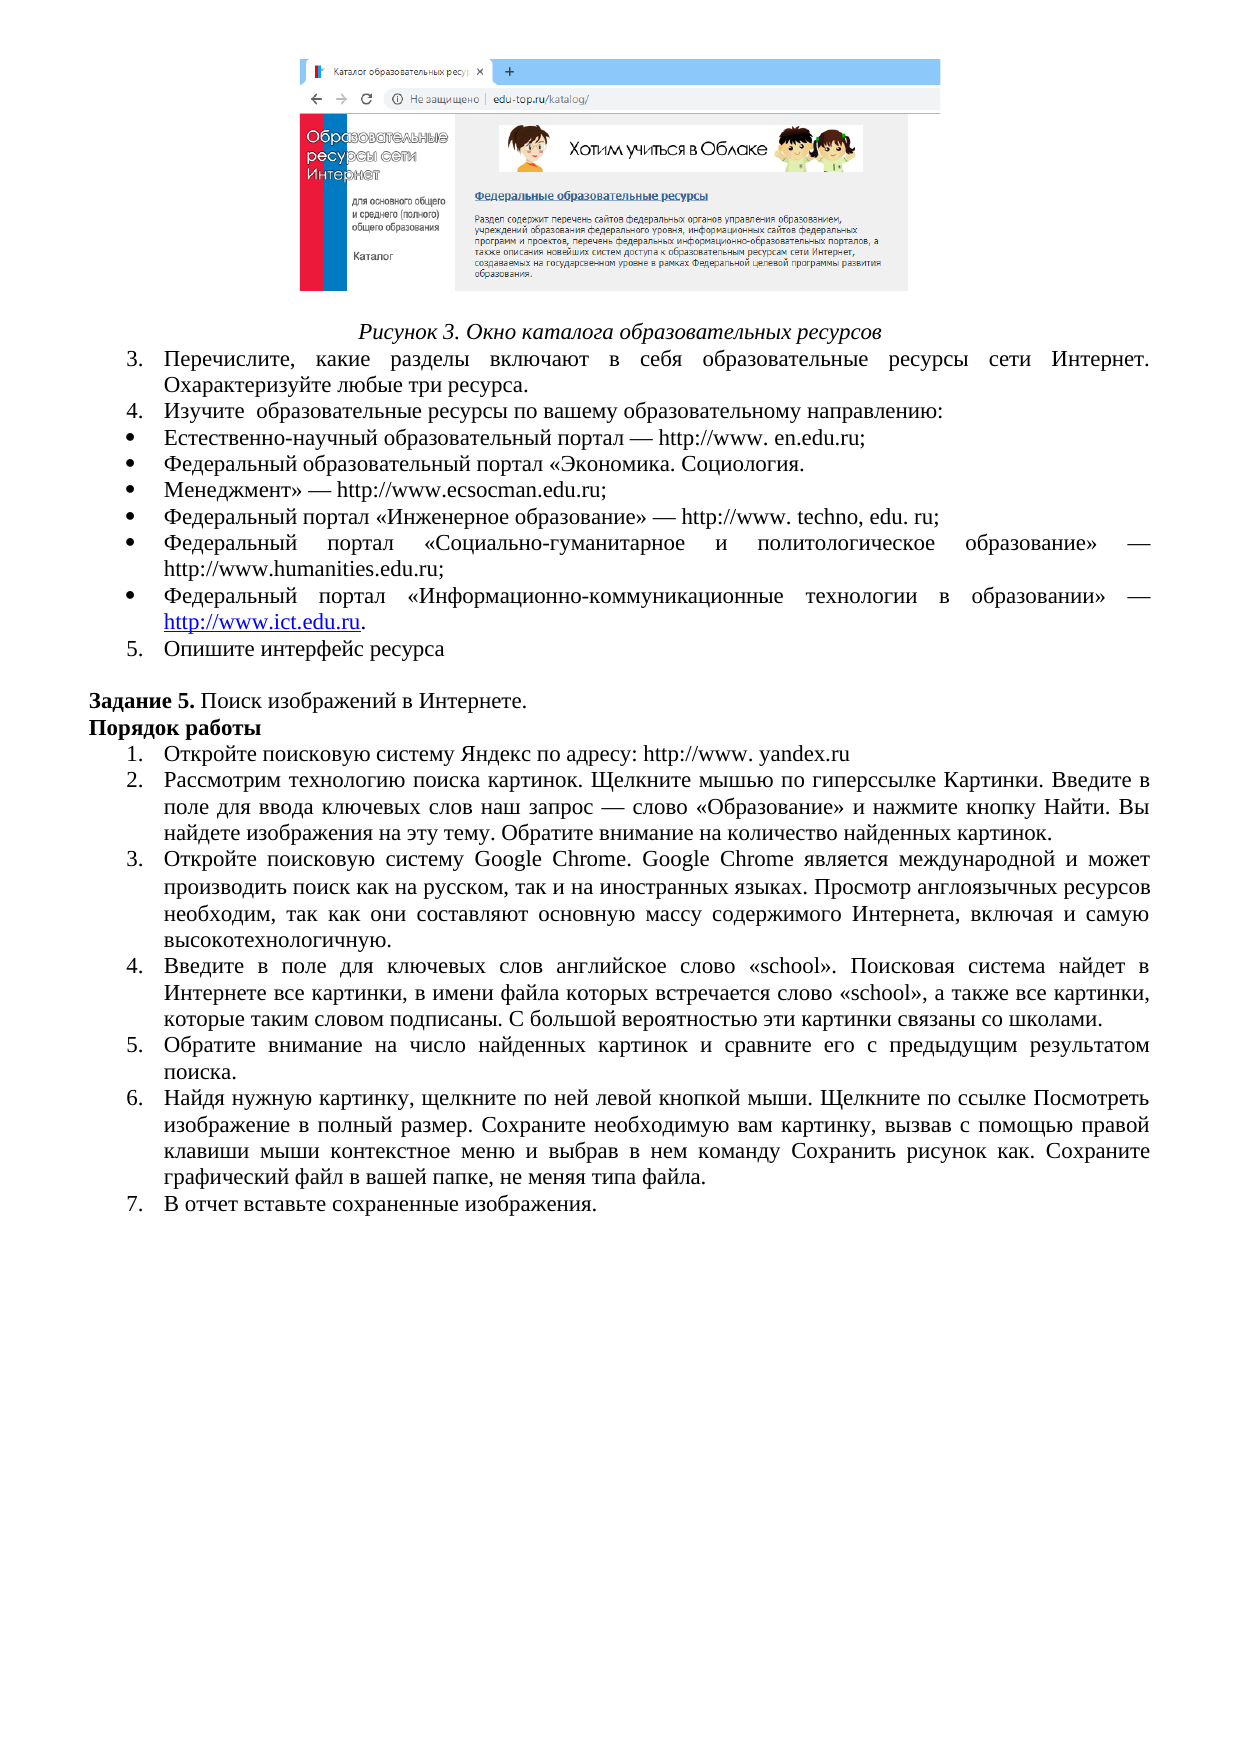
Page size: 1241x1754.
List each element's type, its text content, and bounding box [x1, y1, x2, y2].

picture [299, 59, 941, 291]
list Федеральный портал «Социально-гуманитарное и политологическое образование» — http://www.humanities.edu.ru; [126, 529, 1152, 582]
list Федеральный портал «Инженерное образование» — http://www. techno, edu. ru; [126, 503, 1152, 529]
text Порядок работы [89, 714, 1152, 740]
list Изучите образовательные ресурсы по вашему образовательному направлению: [126, 397, 1152, 424]
text Рисунок 3. Окно каталога образовательных ресурсов [89, 318, 1152, 345]
list Рассмотрим технологию поиска картинок. Щелкните мышью по гиперссылке Картинки. Введите в поле для ввода ключевых слов наш запрос — слово «Образование» и нажмите кнопку Найти. Вы найдете изображения на эту тему. Обратите внимание на количество найденных картинок. [126, 766, 1152, 845]
list Опишите интерфейс ресурса [126, 634, 1152, 661]
list Естественно-научный образовательный портал — http://www. en.edu.ru; [126, 424, 1152, 450]
list Перечислите, какие разделы включают в себя образовательные ресурсы сети Интернет. Охарактеризуйте любые три ресурса. [126, 345, 1152, 397]
text Задание 5. Поиск изображений в Интернете. [89, 687, 1152, 714]
list Обратите внимание на число найденных картинок и сравните его с предыдущим результатом поиска. [126, 1032, 1152, 1084]
list Найдя нужную картинку, щелкните по ней левой кнопкой мыши. Щелкните по ссылке Посмотреть изображение в полный размер. Сохраните необходимую вам картинку, вызвав с помощью правой клавиши мыши контекстное меню и выбрав в нем команду Сохранить рисунок как. Сохраните графический файл в вашей папке, не меняя типа файла. [126, 1084, 1152, 1190]
list Откройте поисковую систему Яндекс по адресу: http://www. yandex.ru [126, 740, 1152, 766]
list Федеральный образовательный портал «Экономика. Социология. [126, 450, 1152, 476]
list Введите в поле для ключевых слов английское слово «school». Поисковая система найдет в Интернете все картинки, в имени файла которых встречается слово «school», а также все картинки, которые таким словом подписаны. С большой вероятностью эти картинки связаны со школами. [126, 952, 1152, 1032]
list Федеральный портал «Информационно-коммуникационные технологии в образовании» — http://www.ict.edu.ru. [126, 582, 1152, 634]
list В отчет вставьте сохраненные изображения. [126, 1190, 1152, 1216]
list Откройте поисковую систему Google Chrome. Google Chrome является международной и может производить поиск как на русском, так и на иностранных языках. Просмотр англоязычных ресурсов необходим, так как они составляют основную массу содержимого Интернета, включая и самую высокотехнологичную. [126, 845, 1152, 952]
list Менеджмент» — http://www.ecsocman.edu.ru; [126, 476, 1152, 503]
